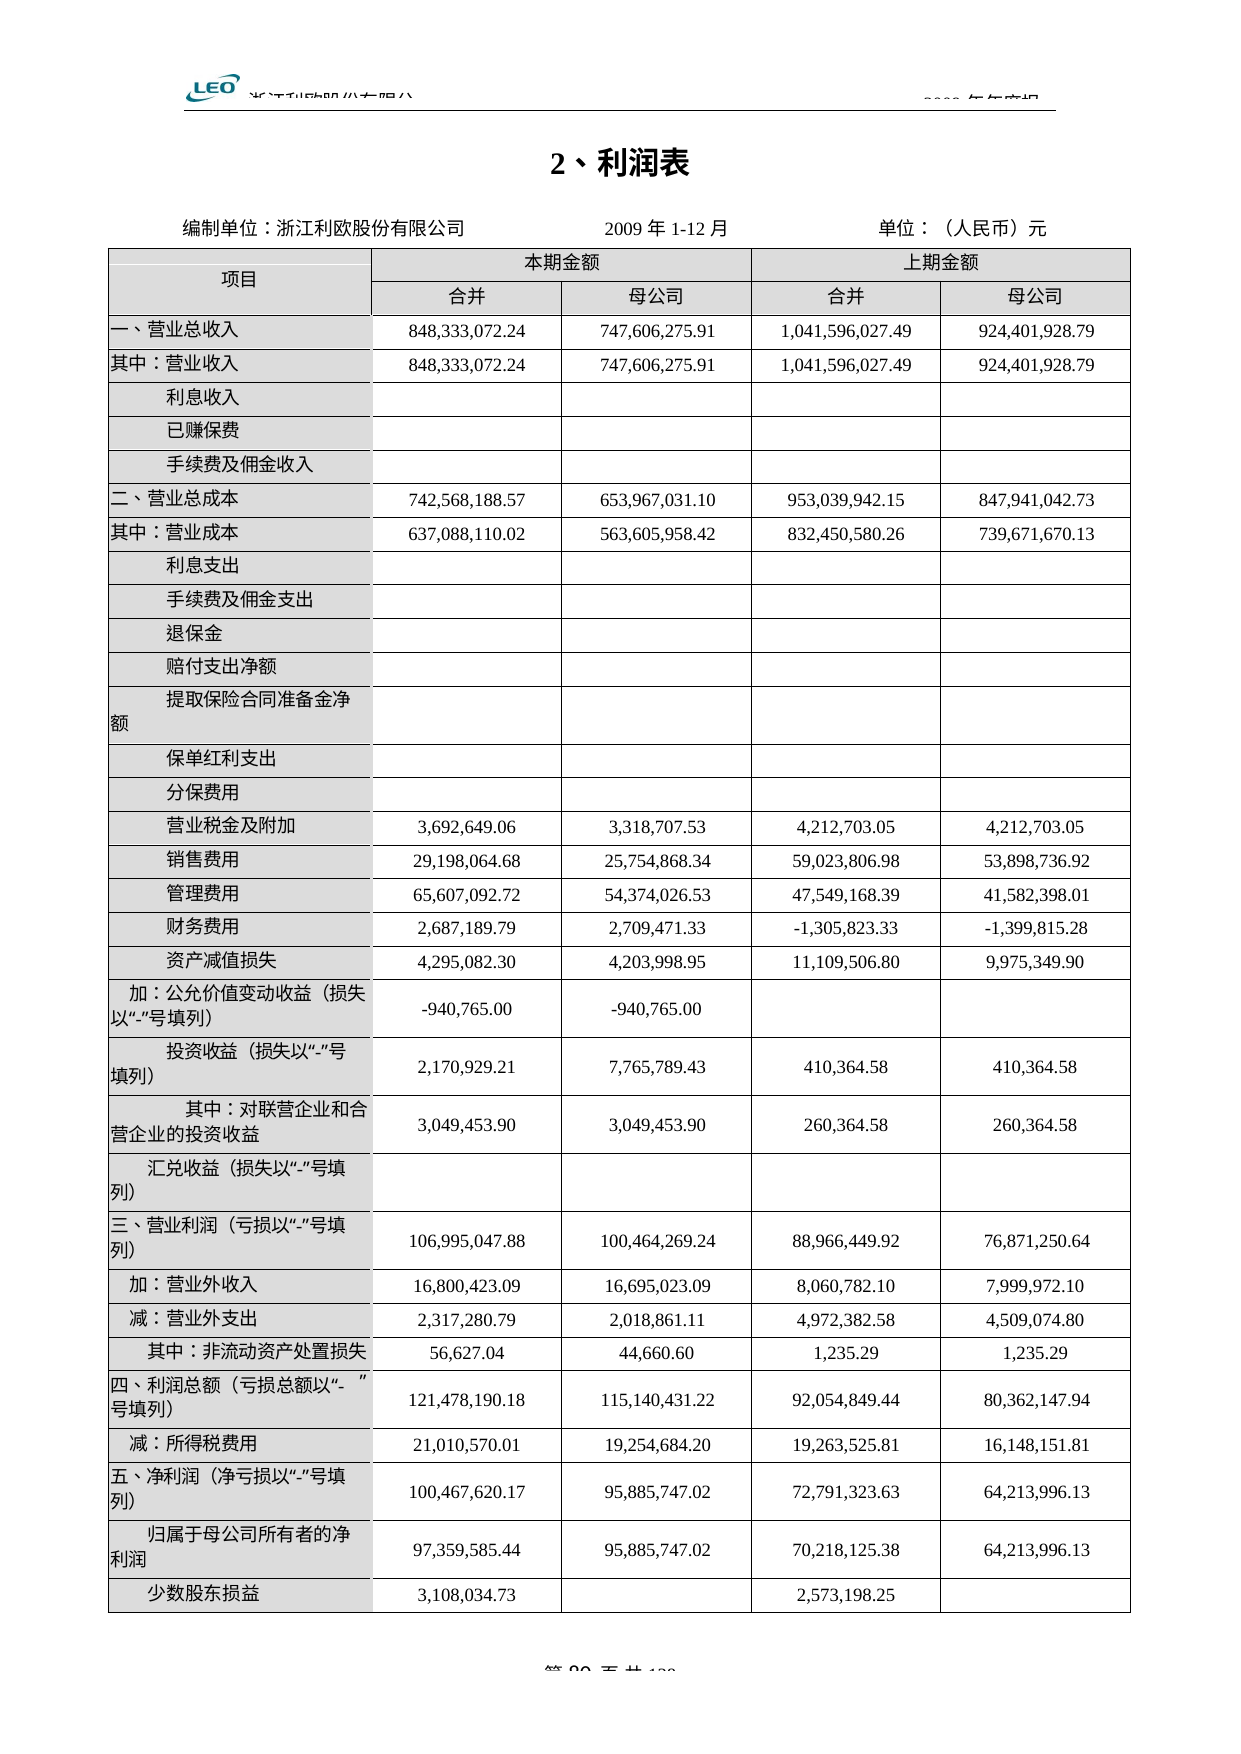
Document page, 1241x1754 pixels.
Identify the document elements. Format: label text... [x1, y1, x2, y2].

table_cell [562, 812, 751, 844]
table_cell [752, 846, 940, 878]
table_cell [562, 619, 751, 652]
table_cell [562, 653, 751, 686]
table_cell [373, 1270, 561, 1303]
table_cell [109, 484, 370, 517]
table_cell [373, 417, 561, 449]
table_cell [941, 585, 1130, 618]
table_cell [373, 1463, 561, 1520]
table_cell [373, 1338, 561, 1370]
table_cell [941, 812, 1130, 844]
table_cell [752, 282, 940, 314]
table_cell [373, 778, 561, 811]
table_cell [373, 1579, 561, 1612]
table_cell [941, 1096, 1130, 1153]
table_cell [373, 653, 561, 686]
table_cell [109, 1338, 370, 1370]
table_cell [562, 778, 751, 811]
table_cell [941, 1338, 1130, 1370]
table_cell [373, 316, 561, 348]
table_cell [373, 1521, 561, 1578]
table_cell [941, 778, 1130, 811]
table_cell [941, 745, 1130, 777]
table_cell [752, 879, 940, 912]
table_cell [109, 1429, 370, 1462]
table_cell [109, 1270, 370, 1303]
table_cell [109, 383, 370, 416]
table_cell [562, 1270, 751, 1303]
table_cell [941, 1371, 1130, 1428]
text 2、利润表 [98, 141, 1142, 184]
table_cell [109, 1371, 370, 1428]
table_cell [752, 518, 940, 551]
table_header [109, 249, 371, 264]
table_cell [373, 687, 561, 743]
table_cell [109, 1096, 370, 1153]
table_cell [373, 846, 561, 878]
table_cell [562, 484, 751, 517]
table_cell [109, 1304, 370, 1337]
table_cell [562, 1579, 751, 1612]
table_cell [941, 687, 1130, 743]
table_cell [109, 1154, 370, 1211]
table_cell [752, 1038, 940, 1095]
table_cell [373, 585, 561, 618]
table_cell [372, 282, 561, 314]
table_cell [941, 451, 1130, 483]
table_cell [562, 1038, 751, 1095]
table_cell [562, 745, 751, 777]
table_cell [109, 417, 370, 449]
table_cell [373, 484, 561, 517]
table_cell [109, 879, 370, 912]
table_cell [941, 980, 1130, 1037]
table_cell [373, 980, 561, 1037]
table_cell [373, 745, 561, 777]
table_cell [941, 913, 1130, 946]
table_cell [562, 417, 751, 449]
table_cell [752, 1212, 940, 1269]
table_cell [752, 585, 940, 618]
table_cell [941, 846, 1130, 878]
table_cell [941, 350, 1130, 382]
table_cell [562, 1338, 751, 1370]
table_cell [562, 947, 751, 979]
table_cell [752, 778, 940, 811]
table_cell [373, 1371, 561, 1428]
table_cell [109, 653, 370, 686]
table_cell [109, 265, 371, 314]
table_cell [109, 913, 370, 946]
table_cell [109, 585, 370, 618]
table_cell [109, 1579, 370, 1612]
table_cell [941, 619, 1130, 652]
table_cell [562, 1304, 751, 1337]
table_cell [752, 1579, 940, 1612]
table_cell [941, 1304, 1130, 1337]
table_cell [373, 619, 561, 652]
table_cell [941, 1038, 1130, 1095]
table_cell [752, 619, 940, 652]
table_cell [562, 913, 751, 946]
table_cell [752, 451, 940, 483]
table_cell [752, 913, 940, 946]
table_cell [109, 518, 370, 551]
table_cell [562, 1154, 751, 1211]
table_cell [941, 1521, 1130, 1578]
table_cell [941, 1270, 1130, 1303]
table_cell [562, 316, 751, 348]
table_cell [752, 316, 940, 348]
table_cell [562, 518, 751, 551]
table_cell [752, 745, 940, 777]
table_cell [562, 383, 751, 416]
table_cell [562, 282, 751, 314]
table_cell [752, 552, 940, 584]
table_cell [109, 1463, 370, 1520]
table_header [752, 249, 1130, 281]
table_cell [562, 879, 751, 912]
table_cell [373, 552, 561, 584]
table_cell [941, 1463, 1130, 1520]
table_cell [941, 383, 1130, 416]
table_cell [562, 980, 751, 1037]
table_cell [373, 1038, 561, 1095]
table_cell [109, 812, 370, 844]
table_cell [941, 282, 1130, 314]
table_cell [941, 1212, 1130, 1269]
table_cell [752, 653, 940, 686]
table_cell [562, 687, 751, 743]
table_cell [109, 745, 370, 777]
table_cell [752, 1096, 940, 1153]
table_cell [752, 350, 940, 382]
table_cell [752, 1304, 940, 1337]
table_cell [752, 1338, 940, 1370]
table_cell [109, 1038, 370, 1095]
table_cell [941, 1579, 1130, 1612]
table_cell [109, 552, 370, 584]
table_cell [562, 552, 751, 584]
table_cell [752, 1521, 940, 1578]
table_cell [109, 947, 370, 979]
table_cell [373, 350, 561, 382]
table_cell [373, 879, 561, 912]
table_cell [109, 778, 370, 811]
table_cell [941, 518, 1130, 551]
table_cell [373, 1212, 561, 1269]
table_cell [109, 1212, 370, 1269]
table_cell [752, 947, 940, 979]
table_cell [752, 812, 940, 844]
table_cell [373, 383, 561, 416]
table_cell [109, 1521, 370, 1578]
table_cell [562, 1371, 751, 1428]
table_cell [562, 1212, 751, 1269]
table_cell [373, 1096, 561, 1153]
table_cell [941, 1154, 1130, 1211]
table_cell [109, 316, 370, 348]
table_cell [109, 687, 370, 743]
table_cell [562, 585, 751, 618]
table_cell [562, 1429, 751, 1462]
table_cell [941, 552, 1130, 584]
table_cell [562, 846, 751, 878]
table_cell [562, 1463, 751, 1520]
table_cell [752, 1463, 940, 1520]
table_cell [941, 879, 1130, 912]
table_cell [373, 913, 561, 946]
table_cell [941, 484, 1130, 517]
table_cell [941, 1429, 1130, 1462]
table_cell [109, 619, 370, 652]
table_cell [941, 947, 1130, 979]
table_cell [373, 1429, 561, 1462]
picture [186, 74, 240, 102]
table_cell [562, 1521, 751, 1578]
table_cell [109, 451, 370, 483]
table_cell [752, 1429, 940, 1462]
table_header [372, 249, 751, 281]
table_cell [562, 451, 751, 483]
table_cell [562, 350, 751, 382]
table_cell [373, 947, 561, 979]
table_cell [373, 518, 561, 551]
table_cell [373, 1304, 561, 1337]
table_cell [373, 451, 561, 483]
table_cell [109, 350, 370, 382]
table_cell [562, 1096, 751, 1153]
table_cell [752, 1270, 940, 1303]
text 编制单位：浙江利欧股份有限公司 2009 年 1-12 月 单位：（人民币）元 [98, 216, 1132, 241]
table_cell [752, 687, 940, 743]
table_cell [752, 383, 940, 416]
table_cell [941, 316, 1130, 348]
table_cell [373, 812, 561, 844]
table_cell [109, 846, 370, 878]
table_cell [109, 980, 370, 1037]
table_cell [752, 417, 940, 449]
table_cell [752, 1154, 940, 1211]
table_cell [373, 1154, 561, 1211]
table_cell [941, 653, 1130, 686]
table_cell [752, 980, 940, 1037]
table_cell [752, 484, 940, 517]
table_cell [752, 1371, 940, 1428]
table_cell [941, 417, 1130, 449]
